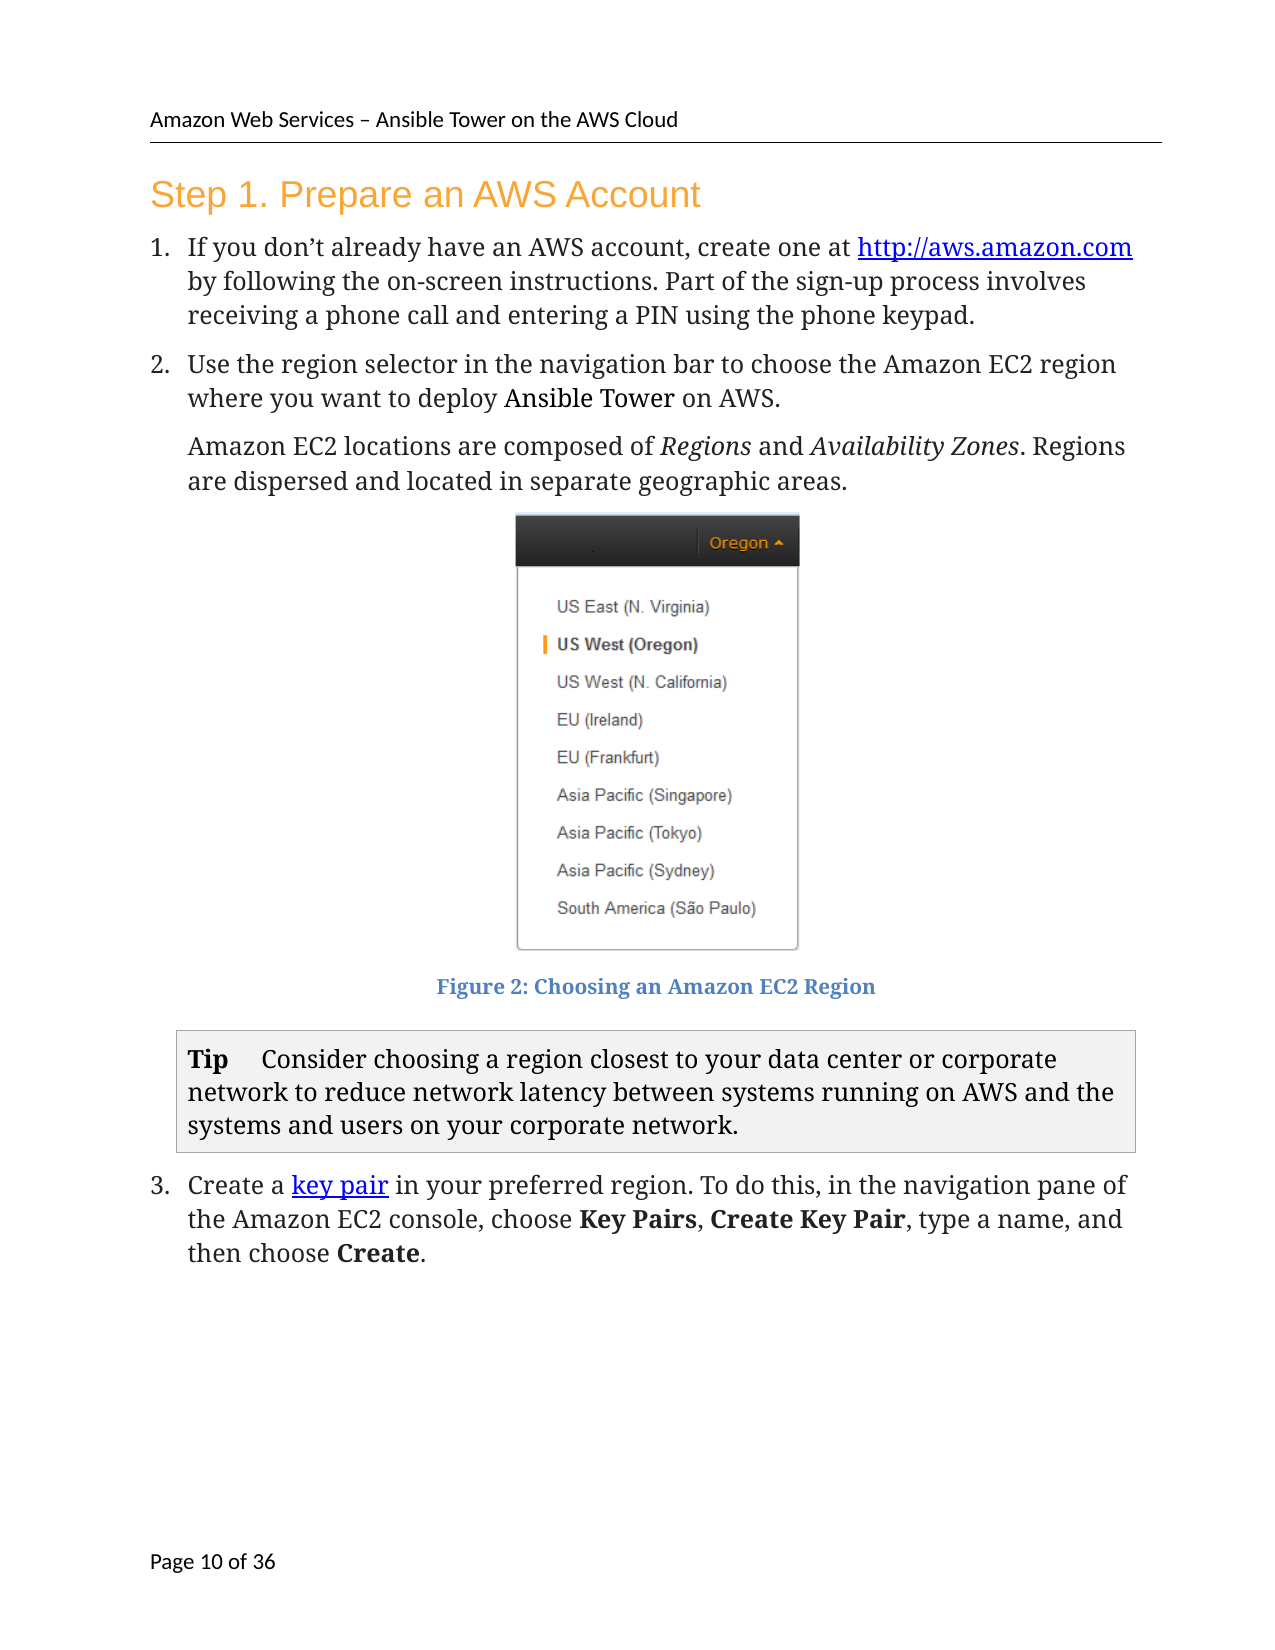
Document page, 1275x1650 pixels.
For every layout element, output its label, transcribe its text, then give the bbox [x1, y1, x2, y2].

list Use the region selector in the navigation bar to choose the Amazon EC2 region where you want to deploy Ansible Tower on AWS. [150, 346, 1162, 414]
list Amazon EC2 locations are composed of Regions and Availability Zones. Regions are dispersed and located in separate geographic areas. [187, 429, 1162, 497]
text Figure 2: Choosing an Amazon EC2 Region [150, 967, 1162, 1001]
list If you don’t already have an AWS account, create one at http://aws.amazon.com by following the on-screen instructions. Part of the sign-up process involves receiving a phone call and entering a PIN using the phone keypad. [150, 229, 1162, 332]
picture [512, 511, 801, 953]
text Tip Consider choosing a region closest to your data center or corporate network to reduce network latency between systems running on AWS and the systems and users on your corporate network. [177, 1031, 1135, 1152]
subtitle Step 1. Prepare an AWS Account [150, 172, 1162, 215]
list Create a key pair in your preferred region. To do this, in the navigation pane of the Amazon EC2 console, choose Key Pairs, Create Key Pair, type a name, and then choose Create. [150, 1167, 1162, 1269]
